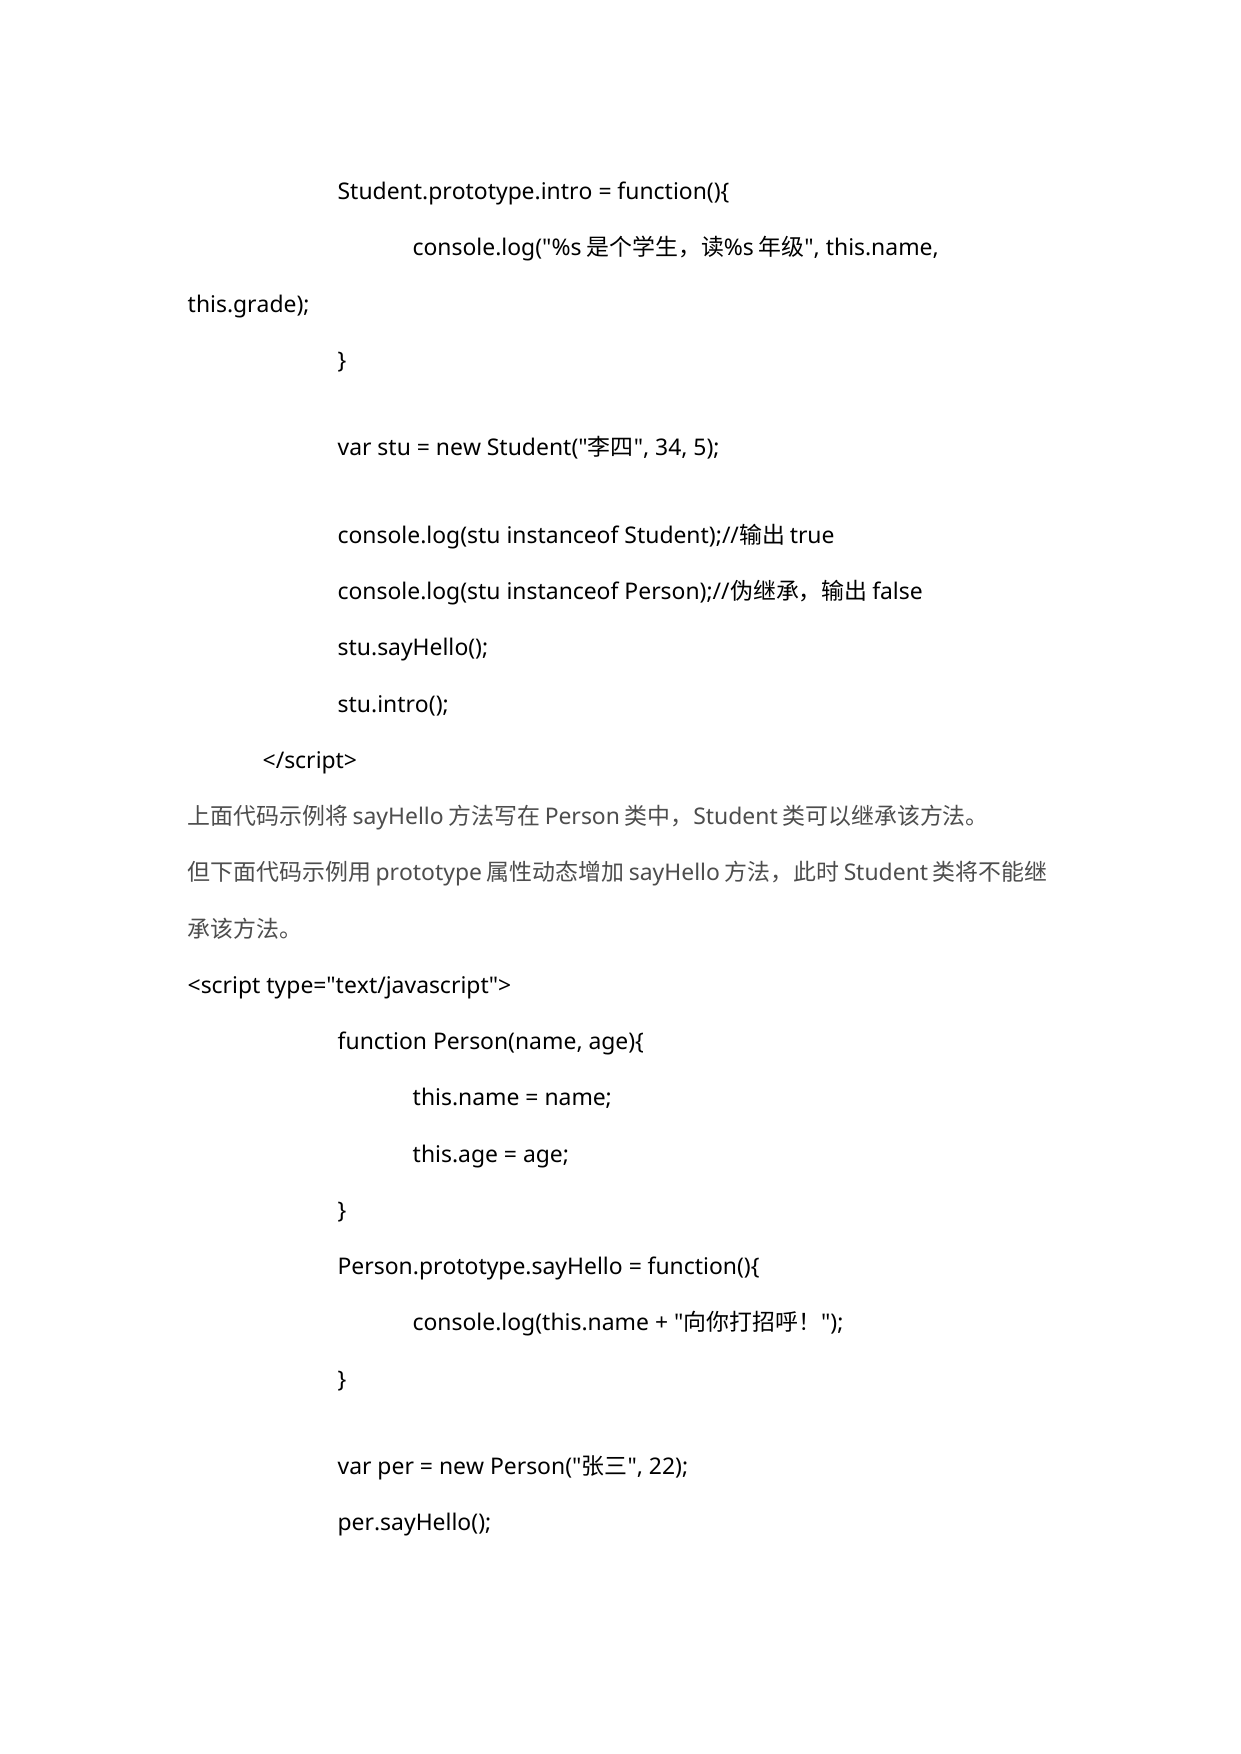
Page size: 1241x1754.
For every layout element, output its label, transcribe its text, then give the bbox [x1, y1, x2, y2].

text } [187, 1169, 1053, 1225]
text Person.prototype.sayHello = function(){ [187, 1225, 1053, 1281]
text console.log(this.name + "向你打招呼！"); [187, 1281, 1053, 1337]
text per.sayHello(); [187, 1481, 1053, 1537]
text </script> [187, 719, 1053, 775]
text console.log(stu instanceof Student);//输出true [187, 494, 1053, 550]
text <script type="text/javascript"> [187, 944, 1053, 1000]
text 上面代码示例将sayHello方法写在Person类中，Student类可以继承该方法。 但下面代码示例用prototype属性动态增加sayHello方法，此时Student类将不能继承该方法。 [187, 775, 1053, 944]
text this.name = name; [187, 1056, 1053, 1112]
text } [187, 1337, 1053, 1394]
text stu.intro(); [187, 662, 1053, 719]
text stu.sayHello(); [187, 606, 1053, 662]
text var per = new Person("张三", 22); [187, 1425, 1053, 1481]
text console.log(stu instanceof Person);//伪继承，输出false [187, 550, 1053, 606]
text console.log("%s是个学生，读%s年级", this.name, this.grade); [187, 206, 1053, 319]
text function Person(name, age){ [187, 1000, 1053, 1056]
text } [187, 319, 1053, 375]
text var stu = new Student("李四", 34, 5); [187, 406, 1053, 462]
text this.age = age; [187, 1112, 1053, 1169]
text Student.prototype.intro = function(){ [187, 150, 1053, 206]
